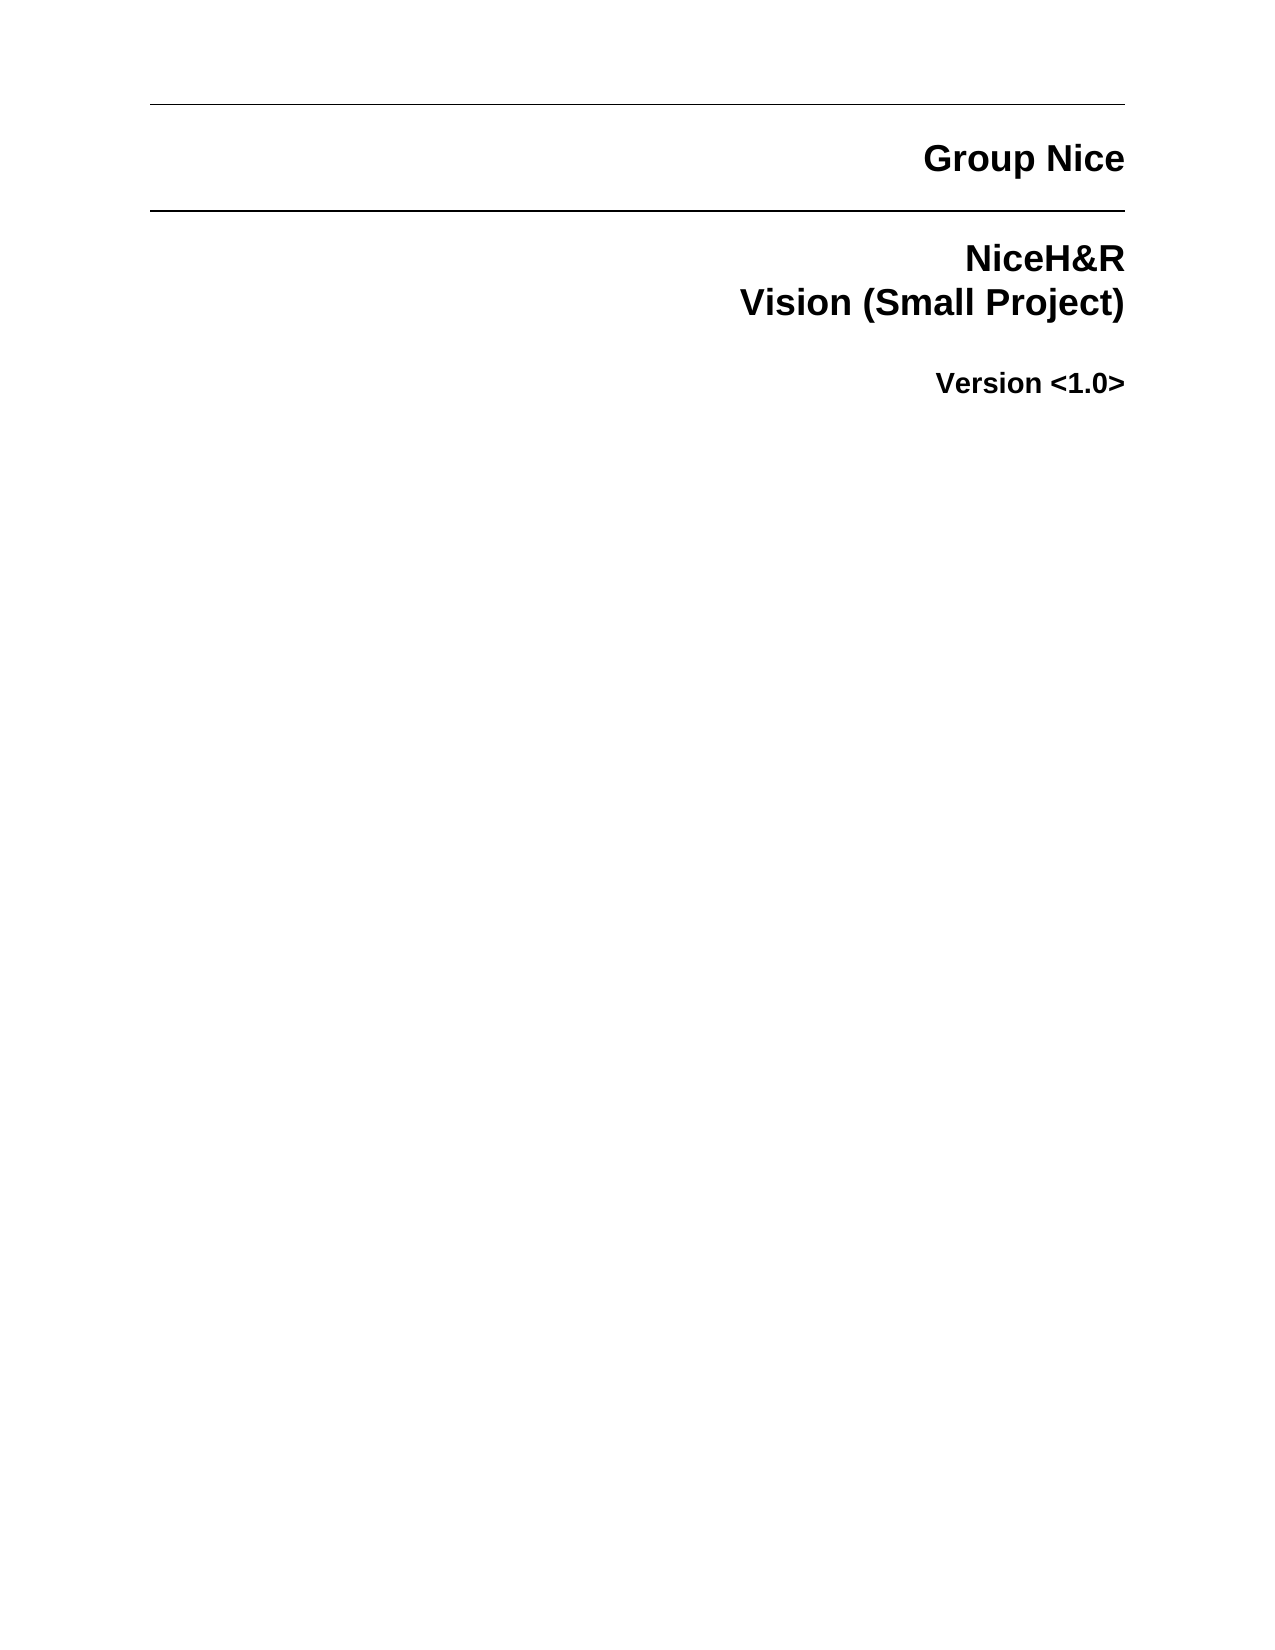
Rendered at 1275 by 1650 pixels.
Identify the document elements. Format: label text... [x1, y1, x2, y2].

title Vision Document [150, 280, 1125, 323]
title Version <1.0> [150, 366, 1125, 399]
title NiceH&R [150, 237, 1125, 280]
